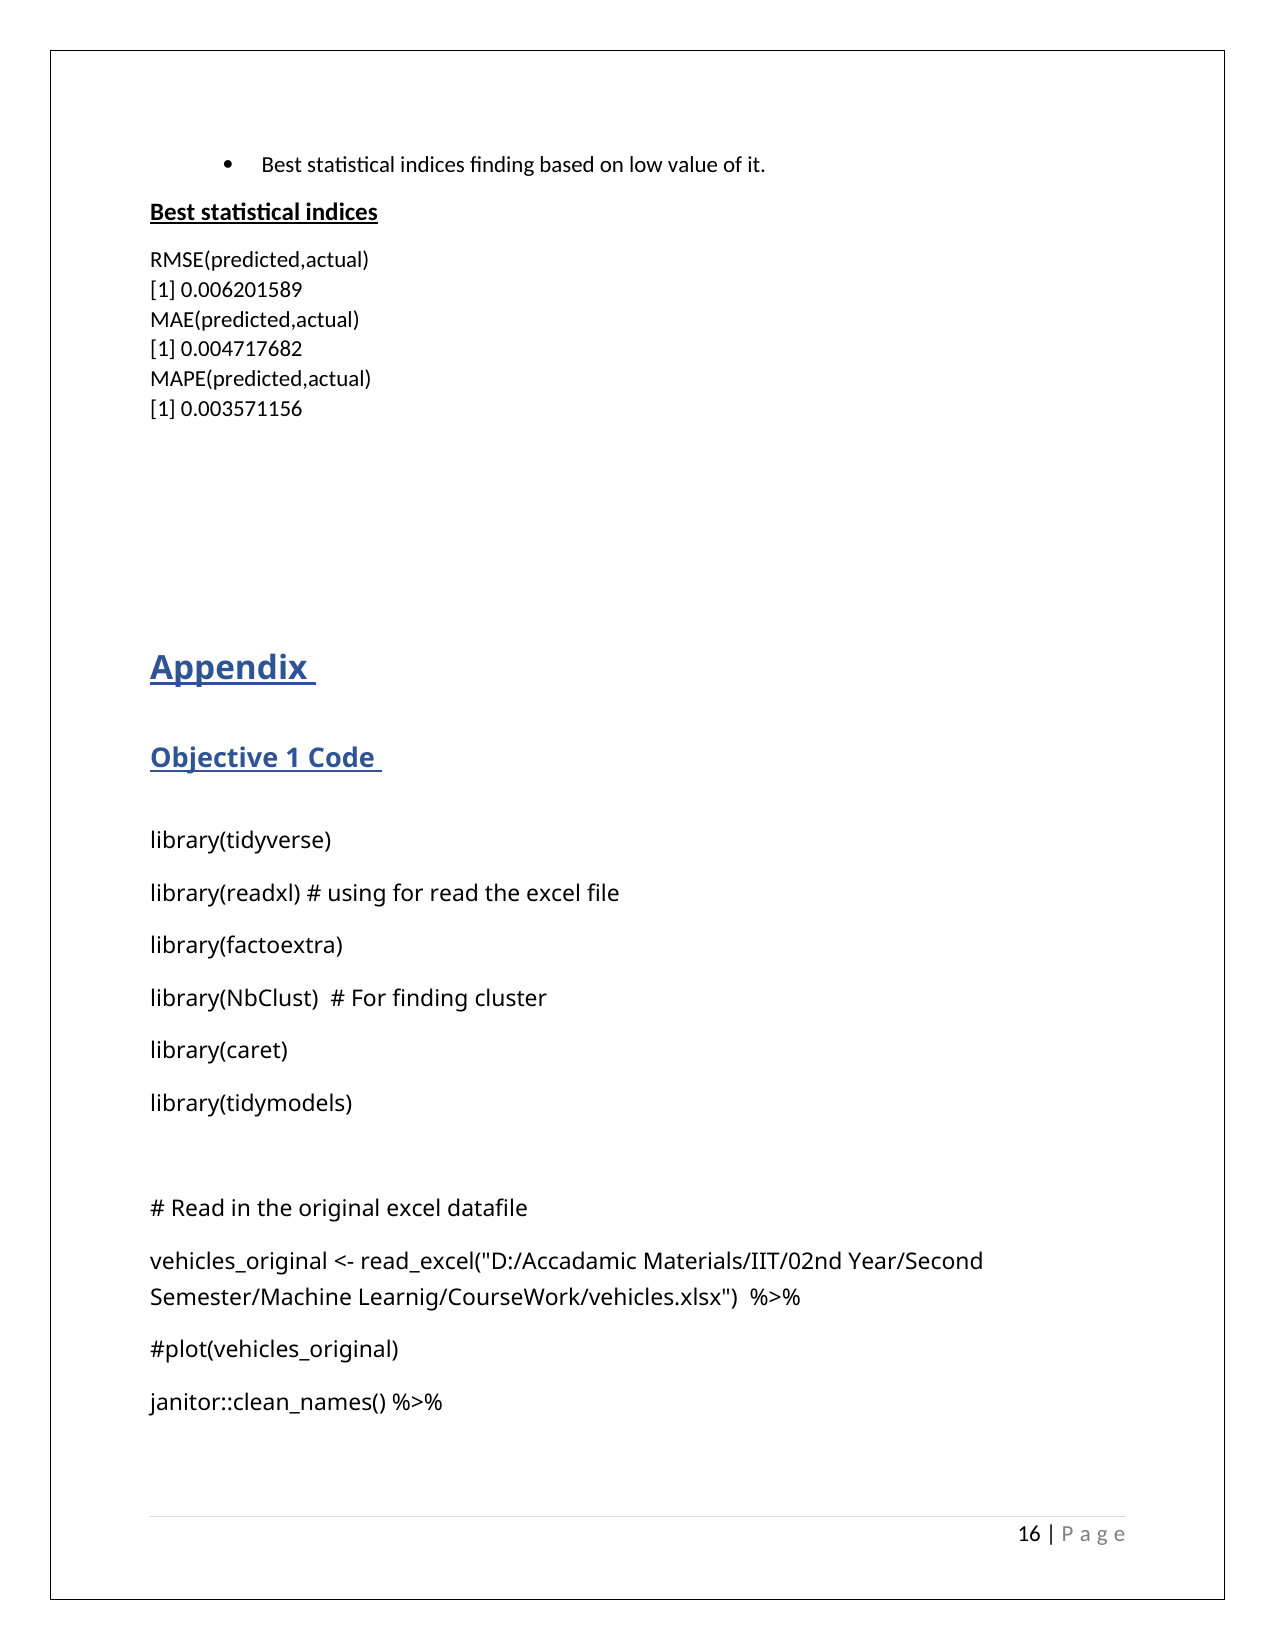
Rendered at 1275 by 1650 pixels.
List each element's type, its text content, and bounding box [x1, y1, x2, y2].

text [1] 0.004717682 [150, 334, 1125, 362]
text library(NbClust) # For finding cluster [150, 982, 1125, 1013]
subtitle Appendix [150, 644, 1125, 689]
text library(tidyverse) [150, 824, 1125, 855]
subtitle Objective 1 Code [150, 738, 1125, 775]
text MAE(predicted,actual) [150, 305, 1125, 333]
text #plot(vehicles_original) [150, 1333, 1125, 1364]
text library(caret) [150, 1034, 1125, 1066]
text Best statistical indices [150, 196, 1125, 227]
text vehicles_original <- read_excel("D:/Accadamic Materials/IIT/02nd Year/Second Semester/Machine Learnig/CourseWork/vehicles.xlsx") %>% [150, 1245, 1125, 1312]
list Best statistical indices finding based on low value of it. [224, 150, 1125, 178]
text library(tidymodels) [150, 1087, 1125, 1118]
text library(readxl) # using for read the excel file [150, 876, 1125, 908]
text [1] 0.006201589 [150, 275, 1125, 303]
text library(factoextra) [150, 929, 1125, 960]
text RMSE(predicted,actual) [150, 245, 1125, 273]
text # Read in the original excel datafile [150, 1192, 1125, 1223]
text [1] 0.003571156 [150, 394, 1125, 422]
text MAPE(predicted,actual) [150, 364, 1125, 392]
text janitor::clean_names() %>% [150, 1386, 1125, 1417]
